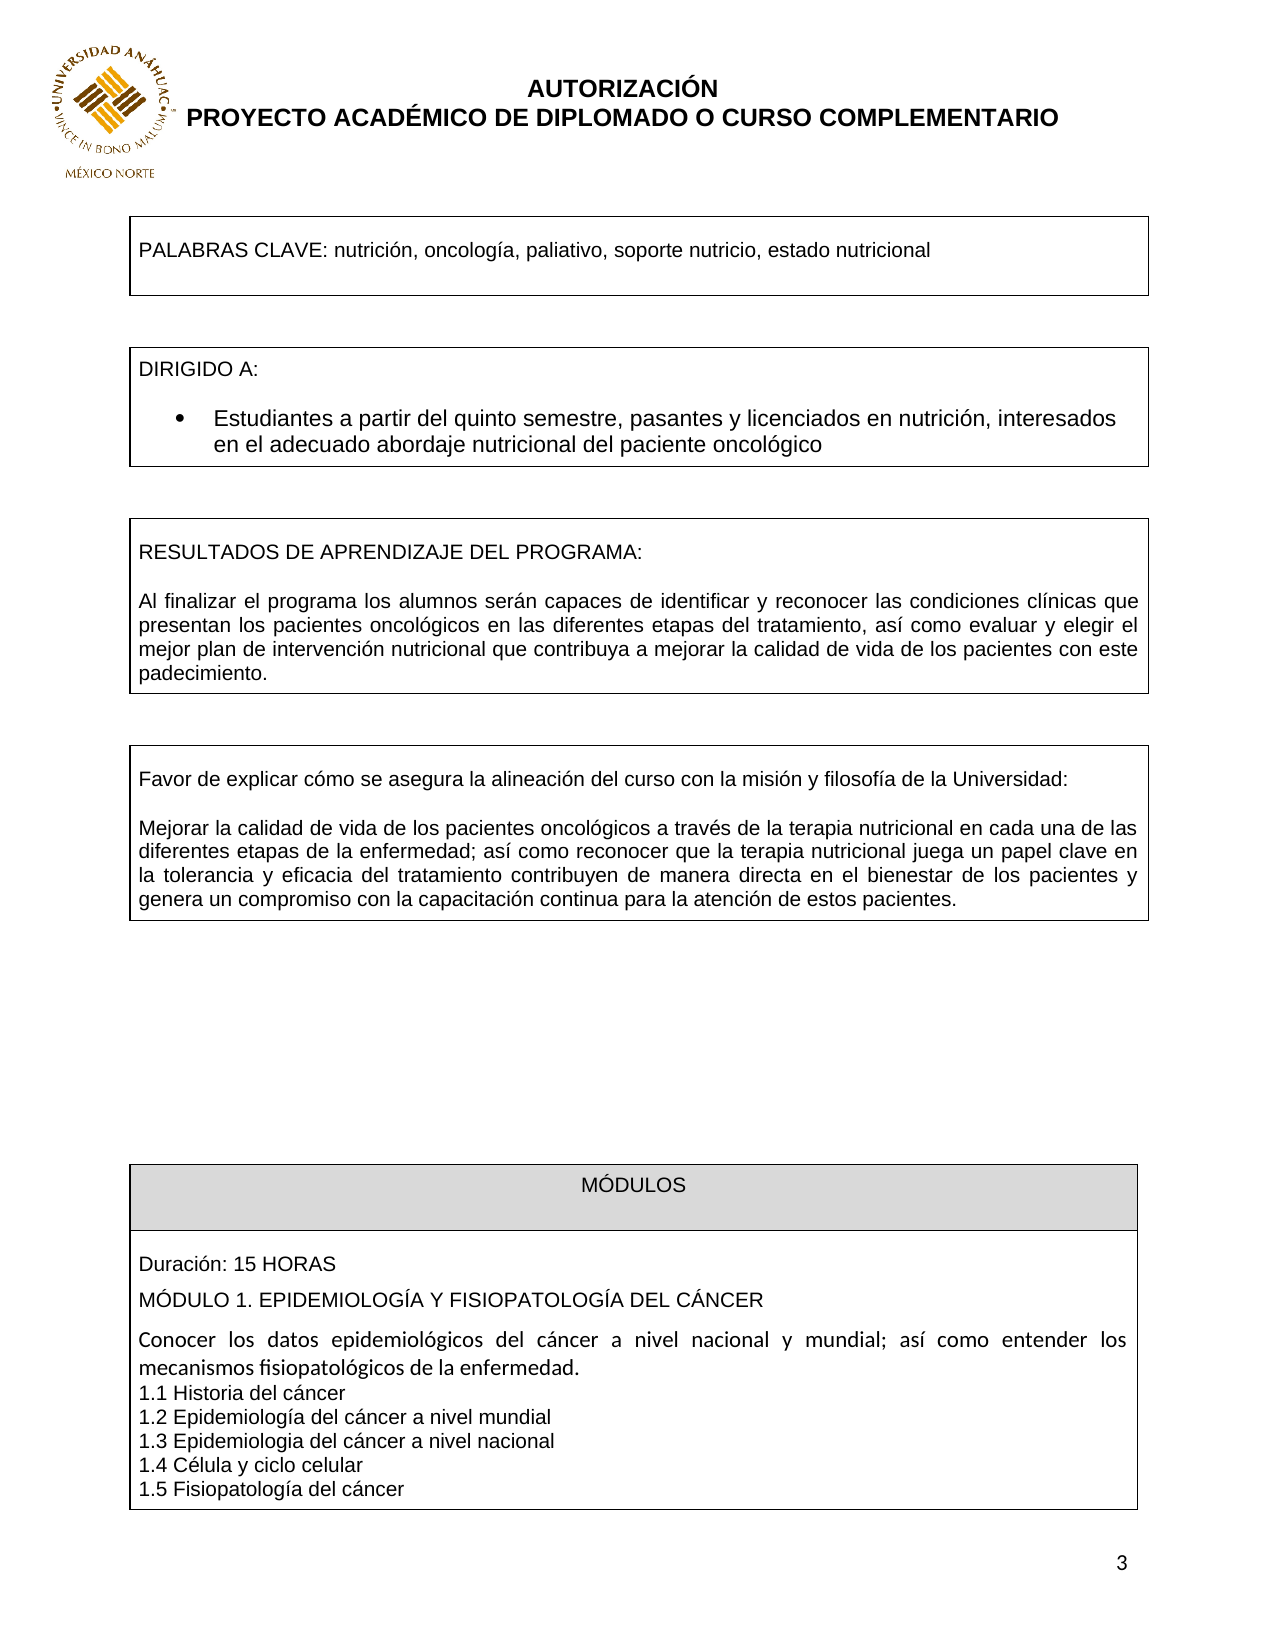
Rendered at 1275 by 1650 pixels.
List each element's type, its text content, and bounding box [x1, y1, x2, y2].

table_header Favor de explicar cómo se asegura la alineación del curso con la misión y filosofía de la Universidad: Mejorar la calidad de vida de los pacientes oncológicos a través de la terapia nutricional en cada una de las diferentes etapas de la enfermedad; así como reconocer que la terapia nutricional juega un papel clave en la tolerancia y eficacia del tratamiento contribuyen de manera directa en el bienestar de los pacientes y genera un compromiso con la capacitación continua para la atención de estos pacientes. [131, 746, 1148, 919]
table_header RESULTADOS DE APRENDIZAJE DEL PROGRAMA: Al finalizar el programa los alumnos serán capaces de identificar y reconocer las condiciones clínicas que presentan los pacientes oncológicos en las diferentes etapas del tratamiento, así como evaluar y elegir el mejor plan de intervención nutricional que contribuya a mejorar la calidad de vida de los pacientes con este padecimiento. [131, 519, 1148, 693]
table_header PALABRAS CLAVE: nutrición, oncología, paliativo, soporte nutricio, estado nutricional [131, 217, 1148, 294]
picture [47, 43, 178, 180]
table_header DIRIGIDO A: Estudiantes a partir del quinto semestre, pasantes y licenciados en nutrición, interesados en el adecuado abordaje nutricional del paciente oncológico [131, 348, 1148, 466]
table_header MÓDULOS [131, 1165, 1137, 1230]
